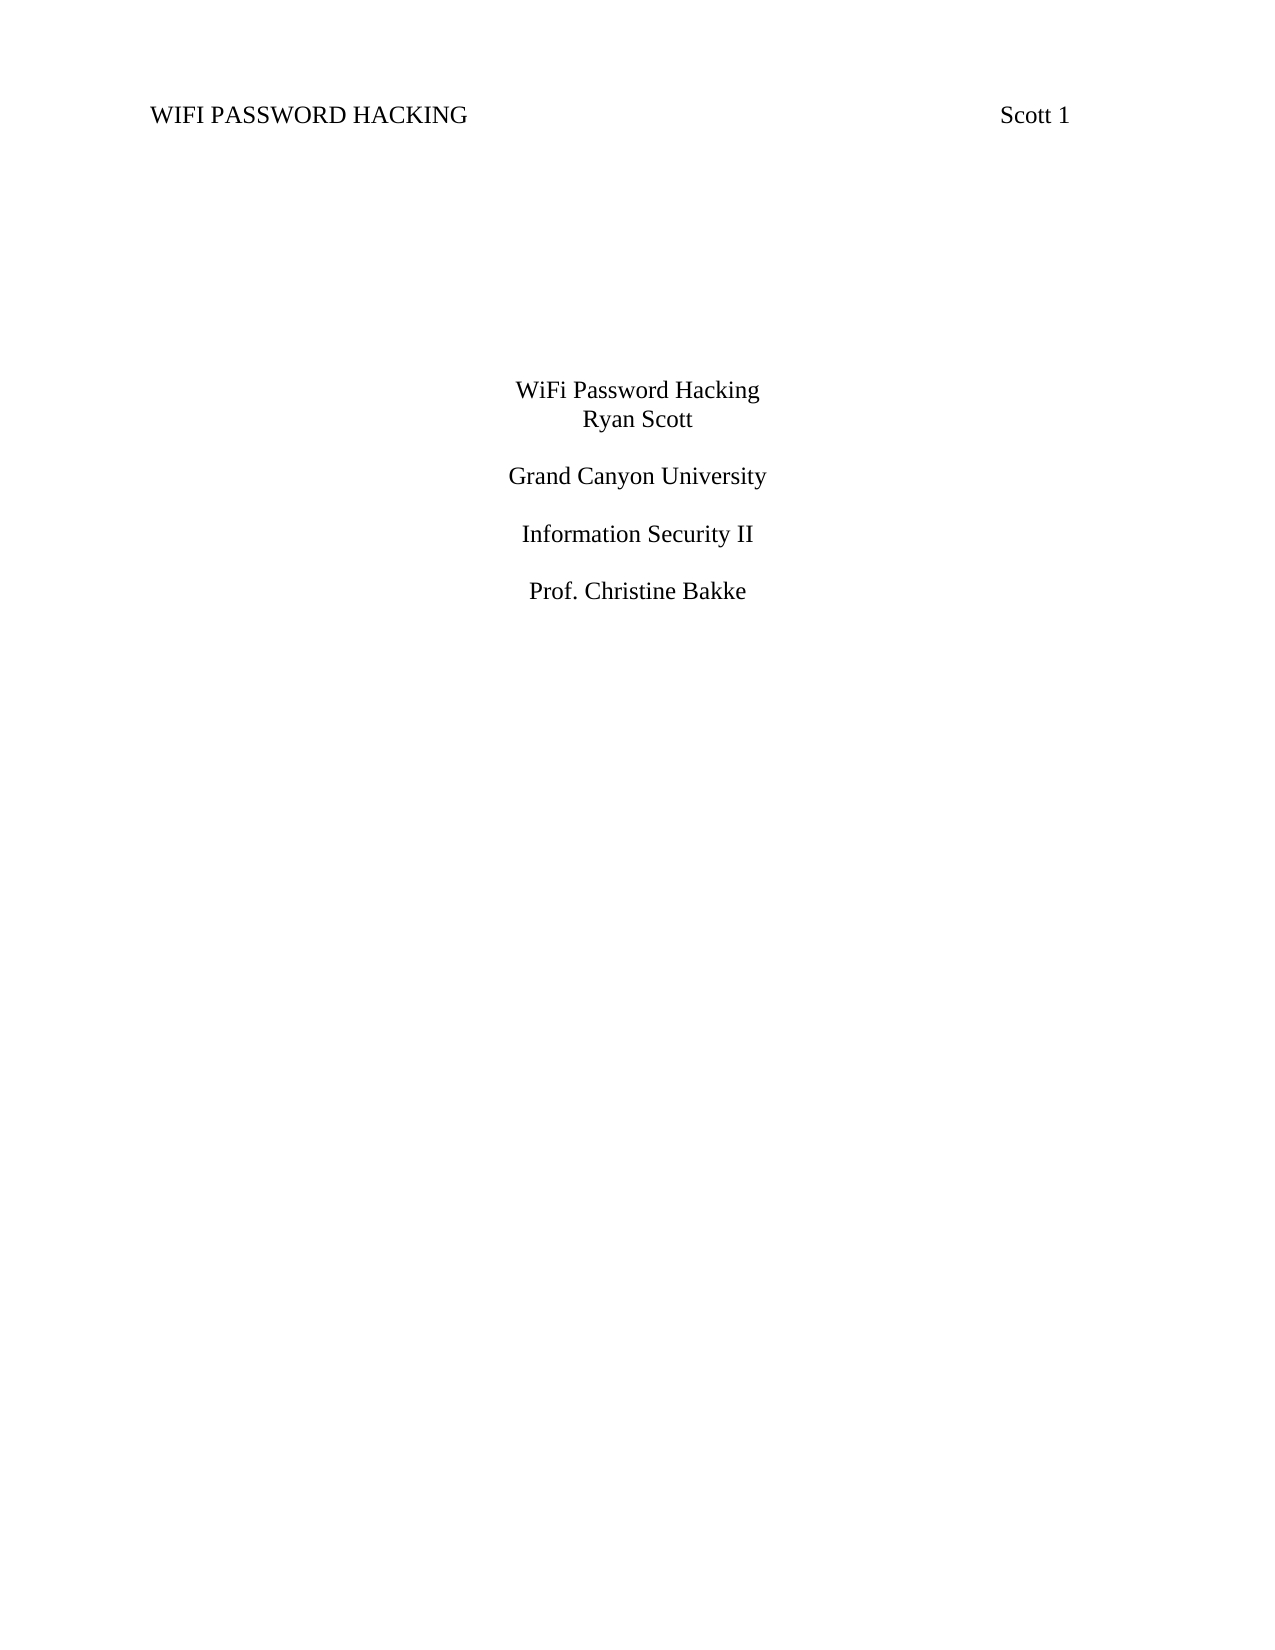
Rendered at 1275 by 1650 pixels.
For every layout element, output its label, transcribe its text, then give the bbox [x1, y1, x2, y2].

subtitle Prof. Christine Bakke [150, 576, 1125, 605]
title WiFi Password Hacking [150, 375, 1125, 404]
subtitle Ryan Scott [150, 404, 1125, 432]
subtitle Grand Canyon University Information Security II [150, 461, 1125, 547]
